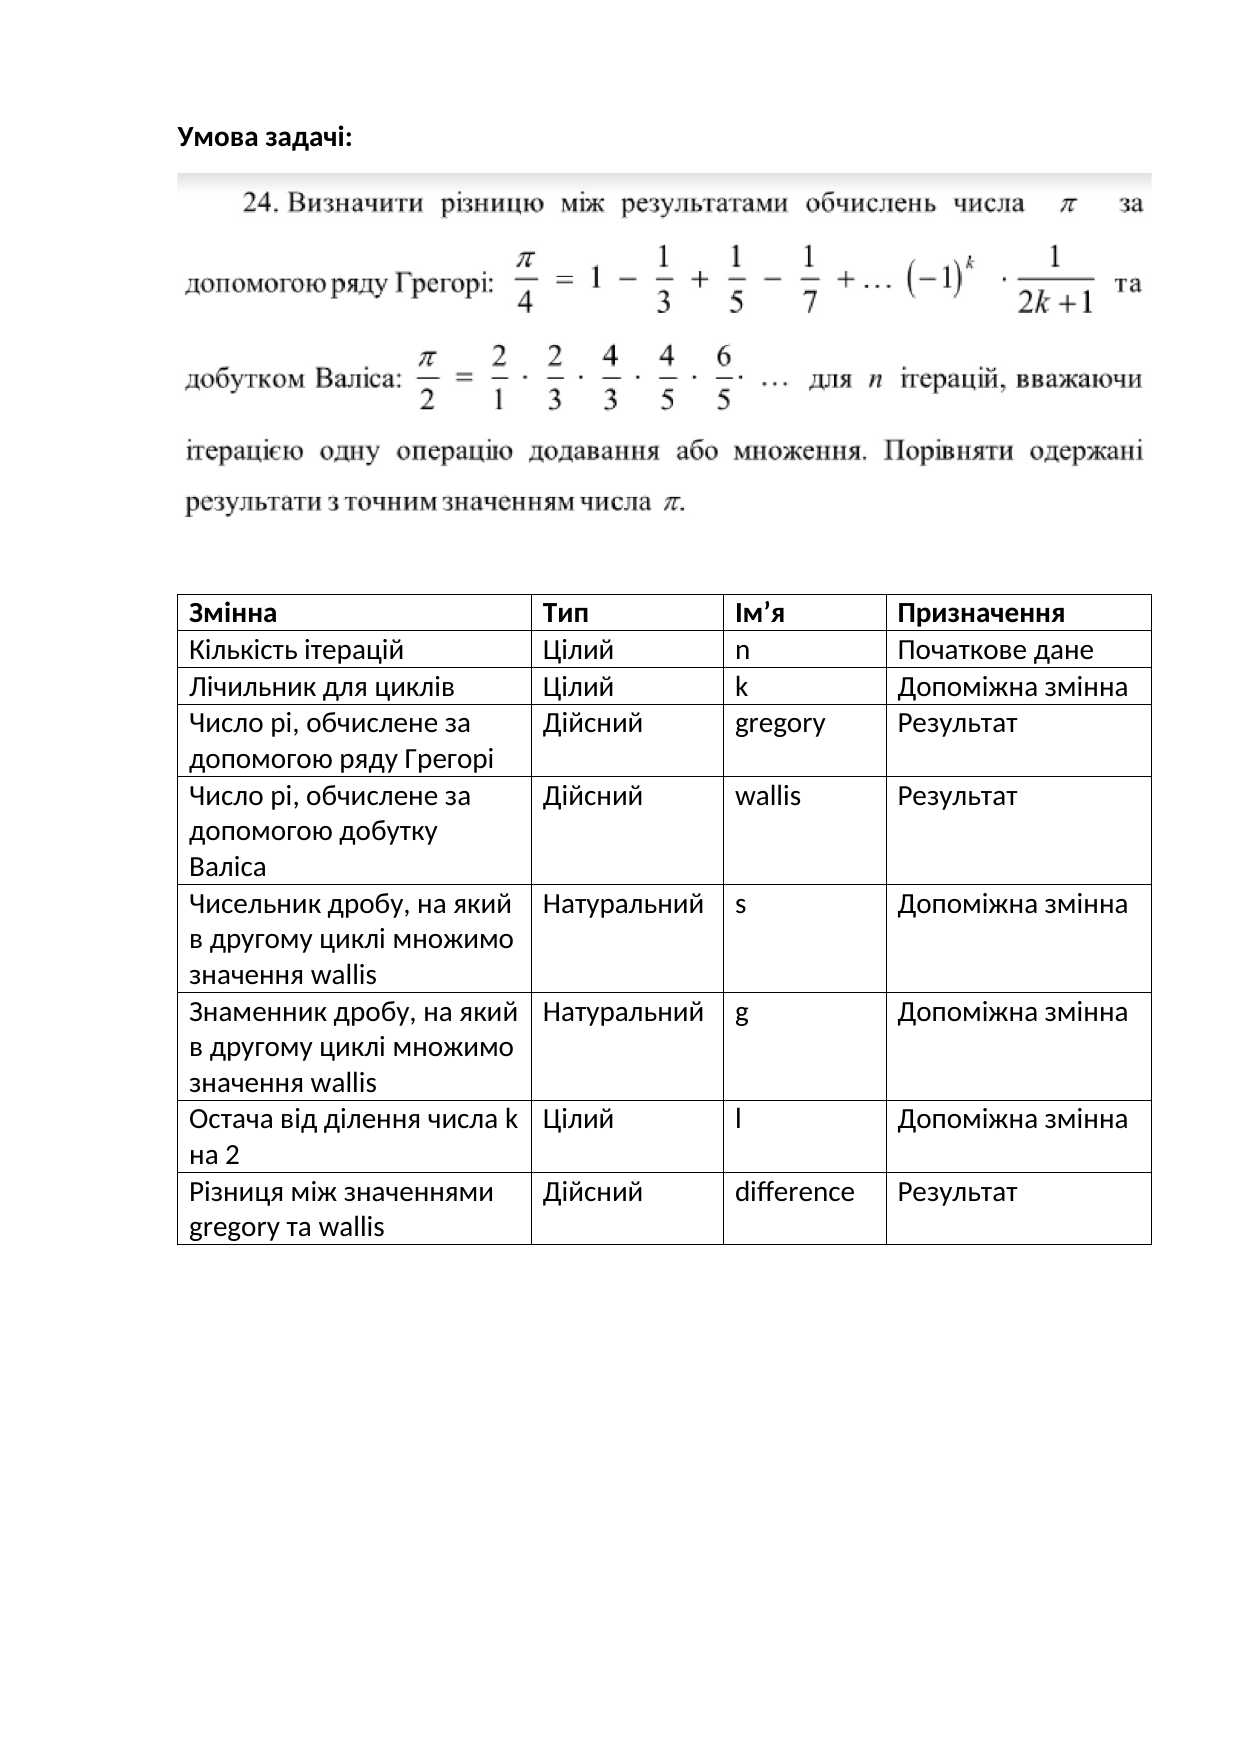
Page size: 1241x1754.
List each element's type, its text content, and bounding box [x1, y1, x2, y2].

table_cell Лічильник для циклів [178, 668, 531, 703]
table_cell wallis [724, 777, 886, 884]
table_cell n [724, 631, 886, 667]
table_cell Різниця між значеннями gregory та wallis [178, 1173, 531, 1244]
table_cell Цілий [532, 668, 723, 703]
table_header Тип [532, 595, 723, 630]
table_cell Дійсний [532, 1173, 723, 1244]
table_cell l [724, 1101, 886, 1172]
table_cell Знаменник дробу, на який в другому циклі множимо значення wallis [178, 993, 531, 1099]
table_cell Чисельник дробу, на який в другому циклі множимо значення wallis [178, 885, 531, 992]
table_header Ім’я [724, 595, 886, 630]
table_cell Цілий [532, 1101, 723, 1172]
table_cell Цілий [532, 631, 723, 667]
table_cell Дійсний [532, 777, 723, 884]
table_cell Остача від ділення числа k на 2 [178, 1101, 531, 1172]
table_cell Число pi, обчислене за допомогою ряду Грегорі [178, 705, 531, 776]
table_cell Результат [887, 777, 1151, 884]
table_cell Допоміжна змінна [887, 993, 1151, 1099]
table_cell Результат [887, 705, 1151, 776]
table_cell Натуральний [532, 885, 723, 992]
table_cell Дійсний [532, 705, 723, 776]
table_cell difference [724, 1173, 886, 1244]
table_cell Допоміжна змінна [887, 668, 1151, 703]
table_cell gregory [724, 705, 886, 776]
picture [177, 173, 1152, 520]
table_cell s [724, 885, 886, 992]
table_cell k [724, 668, 886, 703]
table_cell Початкове дане [887, 631, 1151, 667]
text Умова задачі: [177, 118, 1152, 154]
table_cell Число pi, обчислене за допомогою добутку Валіса [178, 777, 531, 884]
table_cell g [724, 993, 886, 1099]
table_header Призначення [887, 595, 1151, 630]
table_cell Натуральний [532, 993, 723, 1099]
table_cell Результат [887, 1173, 1151, 1244]
table_cell Допоміжна змінна [887, 1101, 1151, 1172]
table_cell Допоміжна змінна [887, 885, 1151, 992]
table_cell Кількість ітерацій [178, 631, 531, 667]
table_header Змінна [178, 595, 531, 630]
